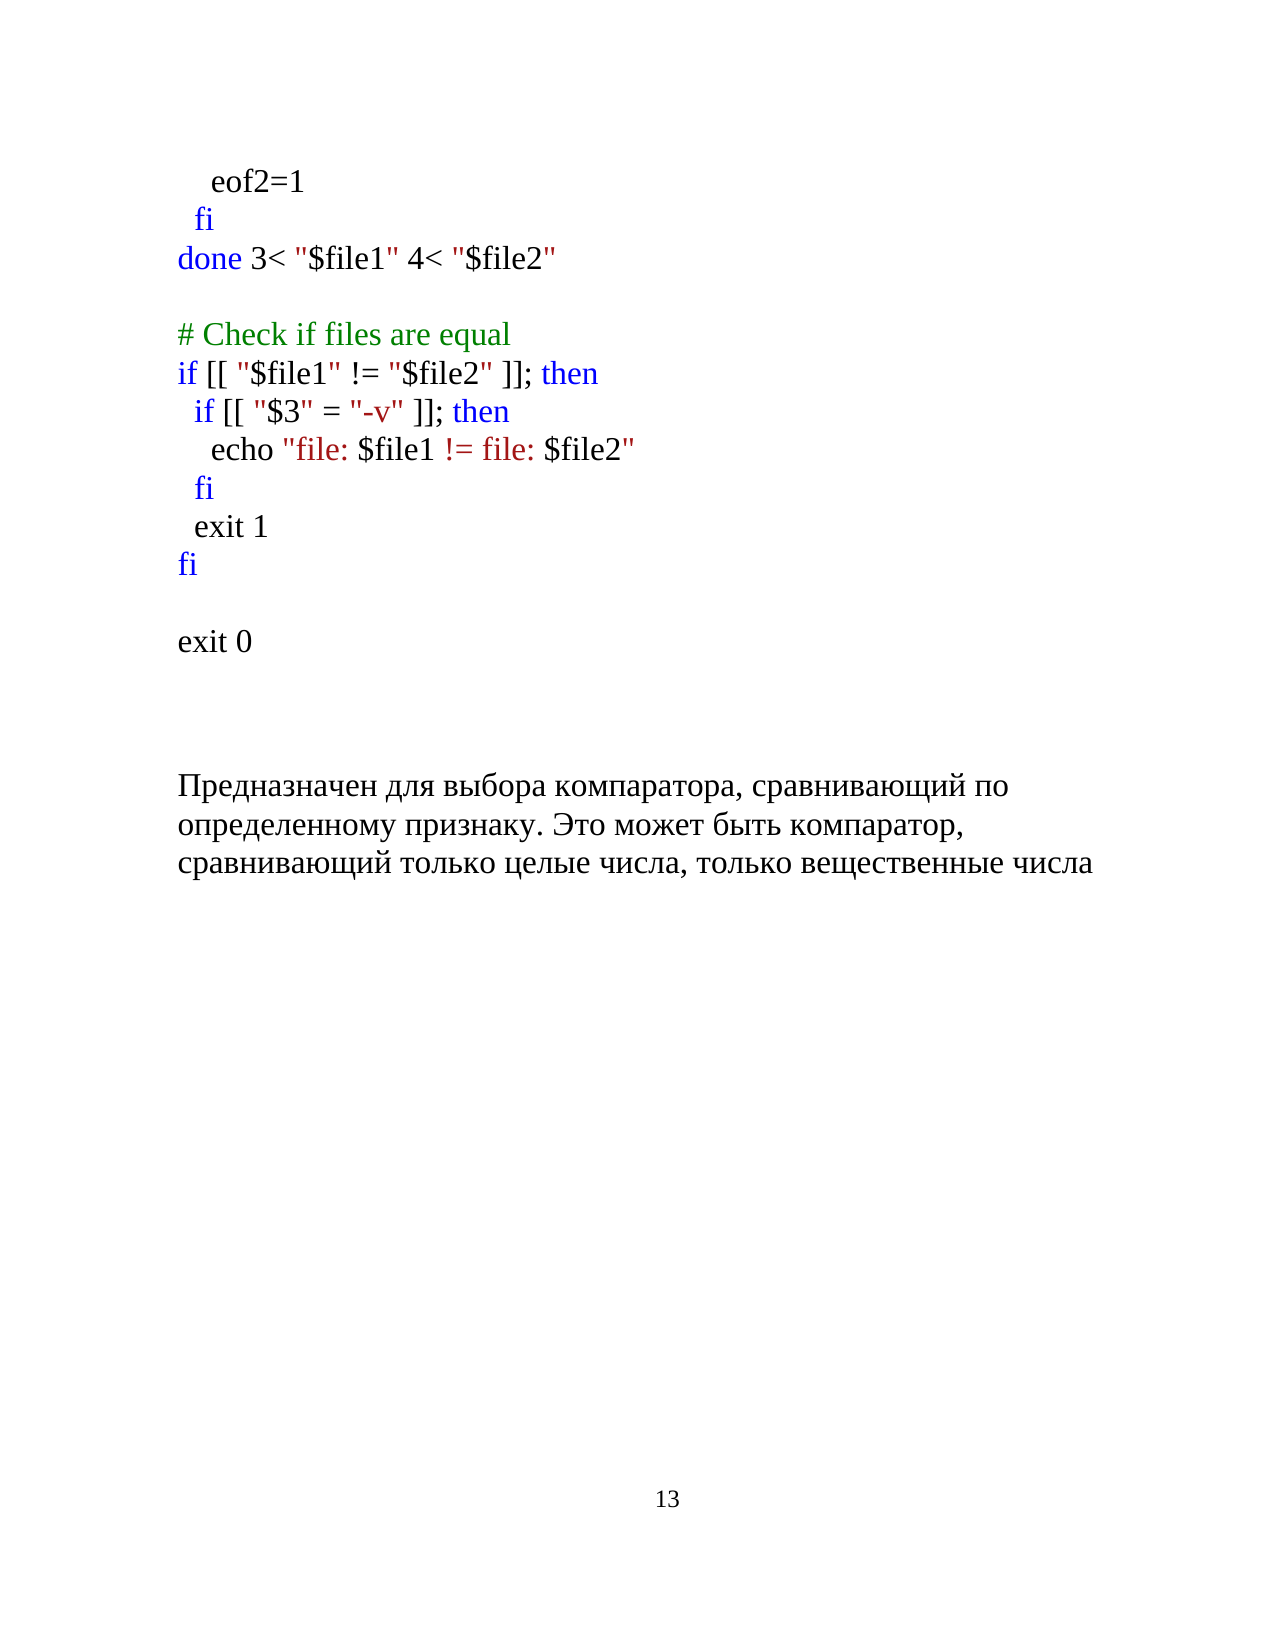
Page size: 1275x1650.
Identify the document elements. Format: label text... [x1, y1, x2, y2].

text if [[ "$3" = "-v" ]]; then [177, 391, 1157, 429]
text done 3< "$file1" 4< "$file2" [177, 238, 1157, 276]
text if [[ "$file1" != "$file2" ]]; then [177, 353, 1157, 391]
text fi [177, 199, 1157, 238]
text Предназначен для выбора компаратора, сравнивающий по определенному признаку. Это может быть компаратор, сравнивающий только целые числа, только вещественные числа [177, 765, 1157, 880]
text fi [177, 468, 1157, 506]
text eof2=1 [177, 161, 1157, 199]
text fi [177, 544, 1157, 583]
text echo "file: $file1 != file: $file2" [177, 429, 1157, 468]
text # Check if files are equal [177, 314, 1157, 353]
text exit 0 [177, 621, 1157, 659]
text exit 1 [177, 506, 1157, 544]
